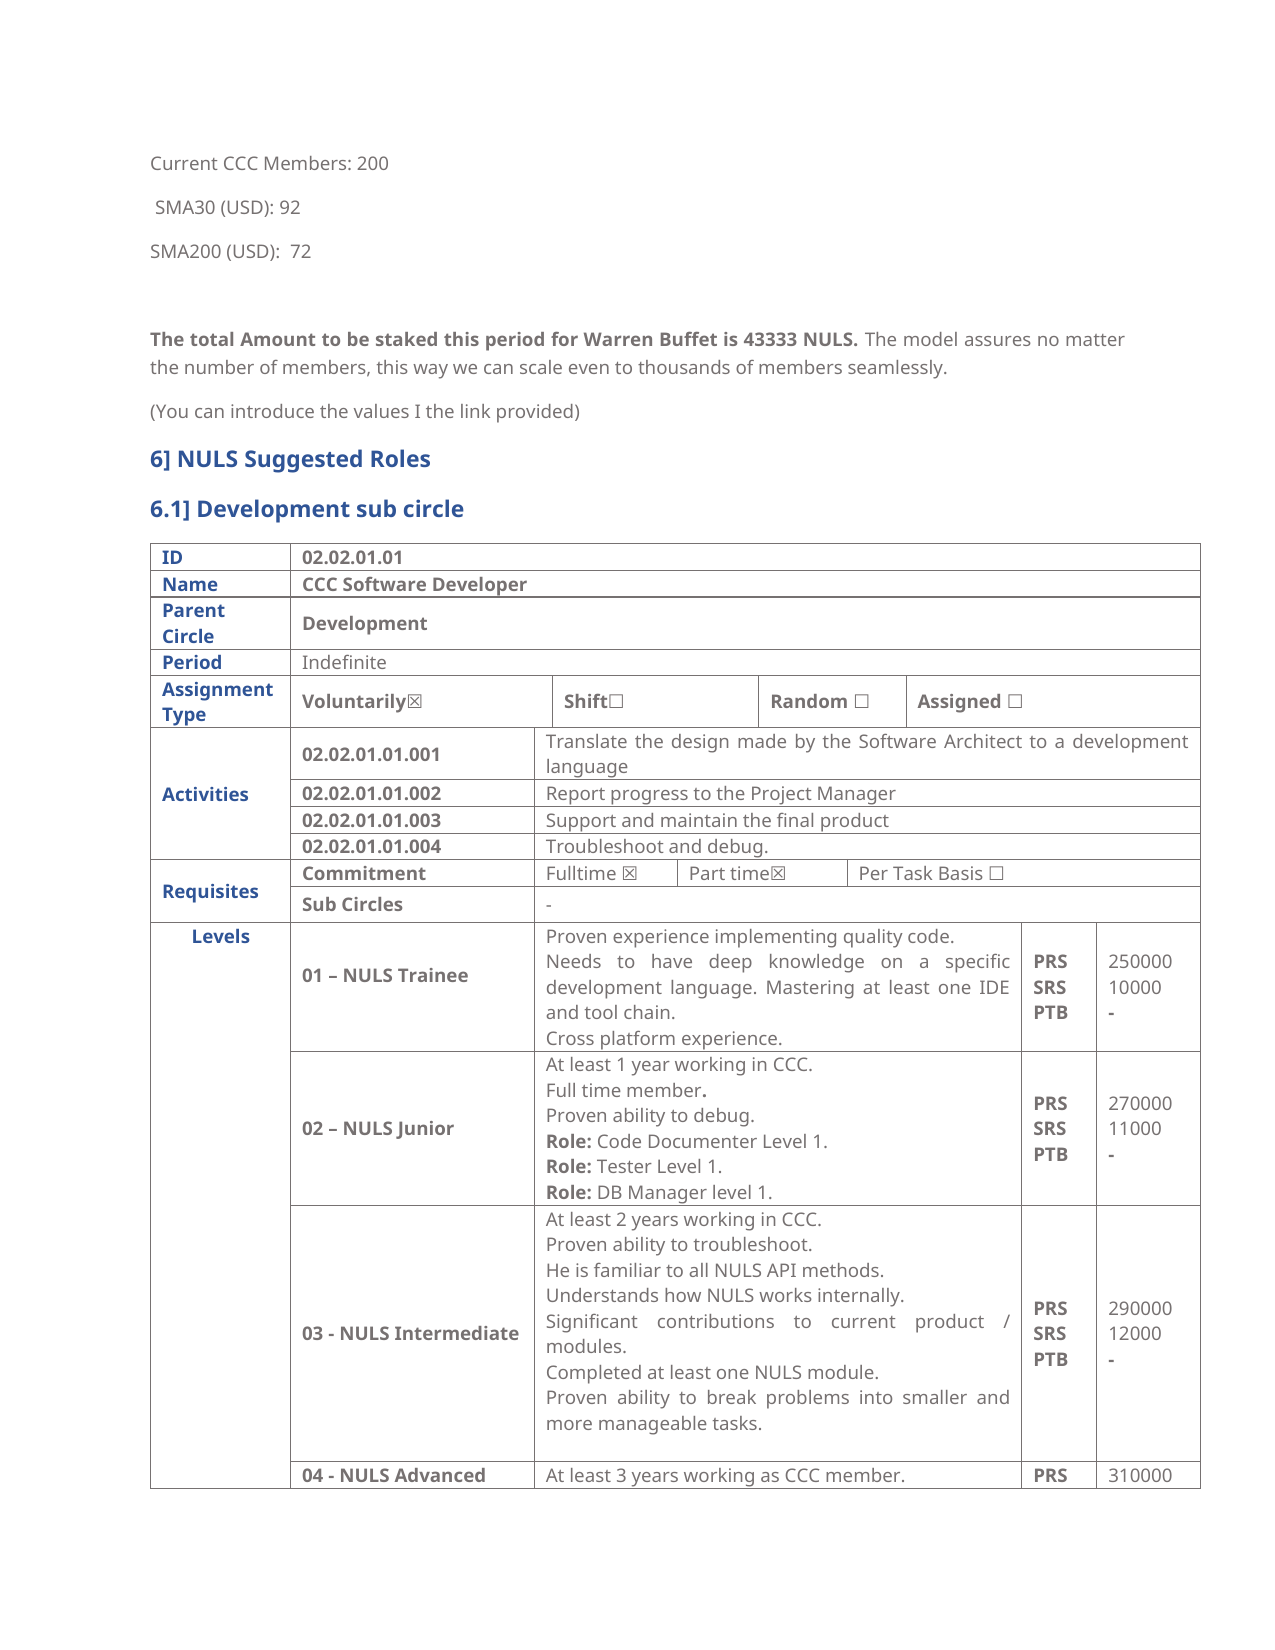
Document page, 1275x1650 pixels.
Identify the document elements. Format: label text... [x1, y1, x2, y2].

table_cell Troubleshoot and debug. [535, 834, 1200, 859]
table_cell Name [151, 571, 290, 596]
text (You can introduce the values I the link provided) [150, 398, 1125, 424]
table_cell Sub Circles [291, 887, 534, 922]
table_cell 02.02.01.01.004 [291, 834, 534, 859]
text 6.1] Development sub circle [150, 493, 1125, 524]
table_cell 310000 - - [1097, 1462, 1200, 1488]
table_cell 270000 11000 - [1097, 1052, 1200, 1205]
table_cell 290000 12000 - [1097, 1206, 1200, 1461]
table_cell Indefinite [291, 650, 1200, 675]
table_cell 03 - NULS Intermediate [291, 1206, 534, 1461]
table_header ID [151, 544, 290, 570]
table_cell At least 1 year working in CCC. Full time member. Proven ability to debug. Role: Code Documenter Level 1. Role: Tester Level 1. Role: DB Manager level 1. [535, 1052, 1021, 1205]
text SMA30 (USD): 92 [150, 194, 1125, 220]
table_cell Translate the design made by the Software Architect to a development language [535, 728, 1200, 779]
table_cell Fulltime [535, 860, 677, 886]
table_cell 02 – NULS Junior [291, 1052, 534, 1205]
table_cell - [535, 887, 1200, 922]
table_cell Report progress to the Project Manager [535, 780, 1200, 806]
table_header 02.02.01.01 [291, 544, 1200, 570]
table_cell 250000 10000 - [1097, 923, 1200, 1051]
table_cell 02.02.01.01.002 [291, 780, 534, 806]
table_cell PRS SRS PTB [1022, 1206, 1096, 1461]
table_cell Parent Circle [151, 598, 290, 648]
table_cell Part time [678, 860, 847, 886]
table_cell Activities [151, 728, 290, 859]
text SMA200 (USD): 72 [150, 238, 1125, 264]
table_cell Shift [553, 676, 758, 727]
table_cell Per Task Basis [848, 860, 1200, 886]
table_cell Requisites [151, 860, 290, 922]
table_cell 02.02.01.01.003 [291, 807, 534, 832]
table_cell Random [759, 676, 906, 727]
text The total Amount to be staked this period for Warren Buffet is 43333 NULS. The model assures no matter the number of members, this way we can scale even to thousands of members seamlessly. [150, 327, 1125, 380]
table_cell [535, 1462, 1021, 1488]
table_cell PRS SRS PTB [1022, 1052, 1096, 1205]
table_cell PRS SRS PTB [1022, 1462, 1096, 1488]
table_cell Support and maintain the final product [535, 807, 1200, 832]
table_cell Assignment Type [151, 676, 290, 727]
table_cell Levels [151, 923, 290, 1488]
table_cell PRS SRS PTB [1022, 923, 1096, 1051]
table_cell Assigned [907, 676, 1200, 727]
table_cell Voluntarily [291, 676, 552, 727]
text 6] NULS Suggested Roles [150, 442, 1125, 474]
table_cell Commitment [291, 860, 534, 886]
table_cell Proven experience implementing quality code. Needs to have deep knowledge on a specific development language. Mastering at least one IDE and tool chain. Cross platform experience. [535, 923, 1021, 1051]
table_cell Development [291, 598, 1200, 648]
text Current CCC Members: 200 [150, 150, 1125, 176]
table_cell At least 2 years working in CCC. Proven ability to troubleshoot. He is familiar to all NULS API methods. Understands how NULS works internally. Significant contributions to current product / modules. Completed at least one NULS module. Proven ability to break problems into smaller and more manageable tasks. [535, 1206, 1021, 1461]
table_cell 04 - NULS Advanced [291, 1462, 534, 1488]
table_cell CCC Software Developer [291, 571, 1200, 596]
table_cell 01 – NULS Trainee [291, 923, 534, 1051]
table_cell Period [151, 650, 290, 675]
table_cell 02.02.01.01.001 [291, 728, 534, 779]
